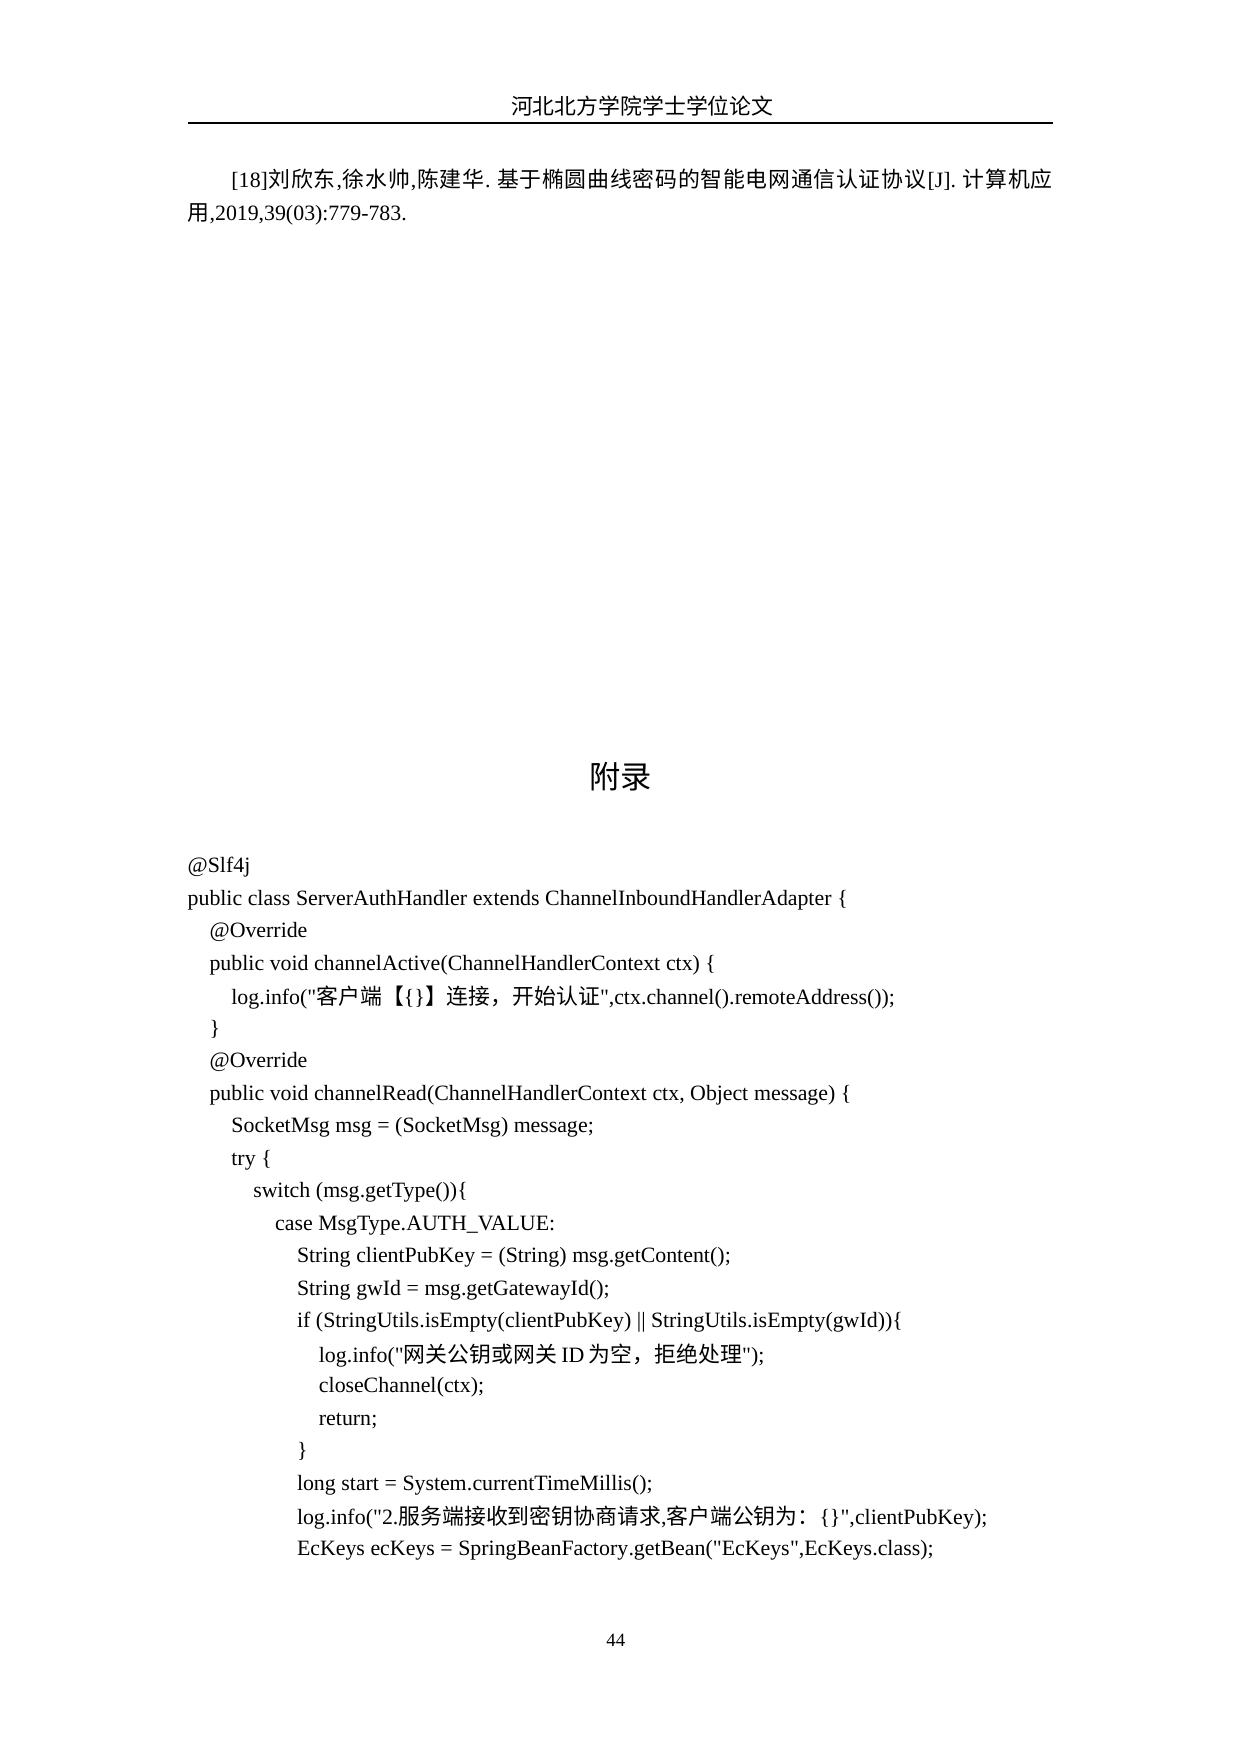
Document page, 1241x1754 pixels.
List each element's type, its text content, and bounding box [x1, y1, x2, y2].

text @Slf4j [187, 849, 1053, 881]
text @Override [187, 1044, 1053, 1076]
text log.info("2.服务端接收到密钥协商请求,客户端公钥为：{}",clientPubKey); [187, 1499, 1053, 1531]
text @Override [187, 914, 1053, 946]
text public class ServerAuthHandler extends ChannelInboundHandlerAdapter { [187, 881, 1053, 914]
text try { [187, 1141, 1053, 1174]
text SocketMsg msg = (SocketMsg) message; [187, 1109, 1053, 1141]
text public void channelRead(ChannelHandlerContext ctx, Object message) { [187, 1076, 1053, 1109]
text EcKeys ecKeys = SpringBeanFactory.getBean("EcKeys",EcKeys.class); [187, 1531, 1053, 1564]
text log.info("网关公钥或网关ID为空，拒绝处理"); [187, 1336, 1053, 1369]
text closeChannel(ctx); [187, 1369, 1053, 1401]
text String gwId = msg.getGatewayId(); [187, 1271, 1053, 1304]
text } [187, 1434, 1053, 1466]
text if (StringUtils.isEmpty(clientPubKey) || StringUtils.isEmpty(gwId)){ [187, 1304, 1053, 1336]
text log.info("客户端【{}】连接，开始认证",ctx.channel().remoteAddress()); [187, 979, 1053, 1011]
text } [187, 1011, 1053, 1044]
text public void channelActive(ChannelHandlerContext ctx) { [187, 946, 1053, 979]
text [18]刘欣东,徐水帅,陈建华. 基于椭圆曲线密码的智能电网通信认证协议[J]. 计算机应用,2019,39(03):779-783. [187, 162, 1053, 227]
text String clientPubKey = (String) msg.getContent(); [187, 1239, 1053, 1271]
text long start = System.currentTimeMillis(); [187, 1466, 1053, 1499]
text case MsgType.AUTH_VALUE: [187, 1206, 1053, 1239]
text switch (msg.getType()){ [187, 1174, 1053, 1206]
subtitle 附录 [187, 742, 1053, 807]
text return; [187, 1401, 1053, 1434]
